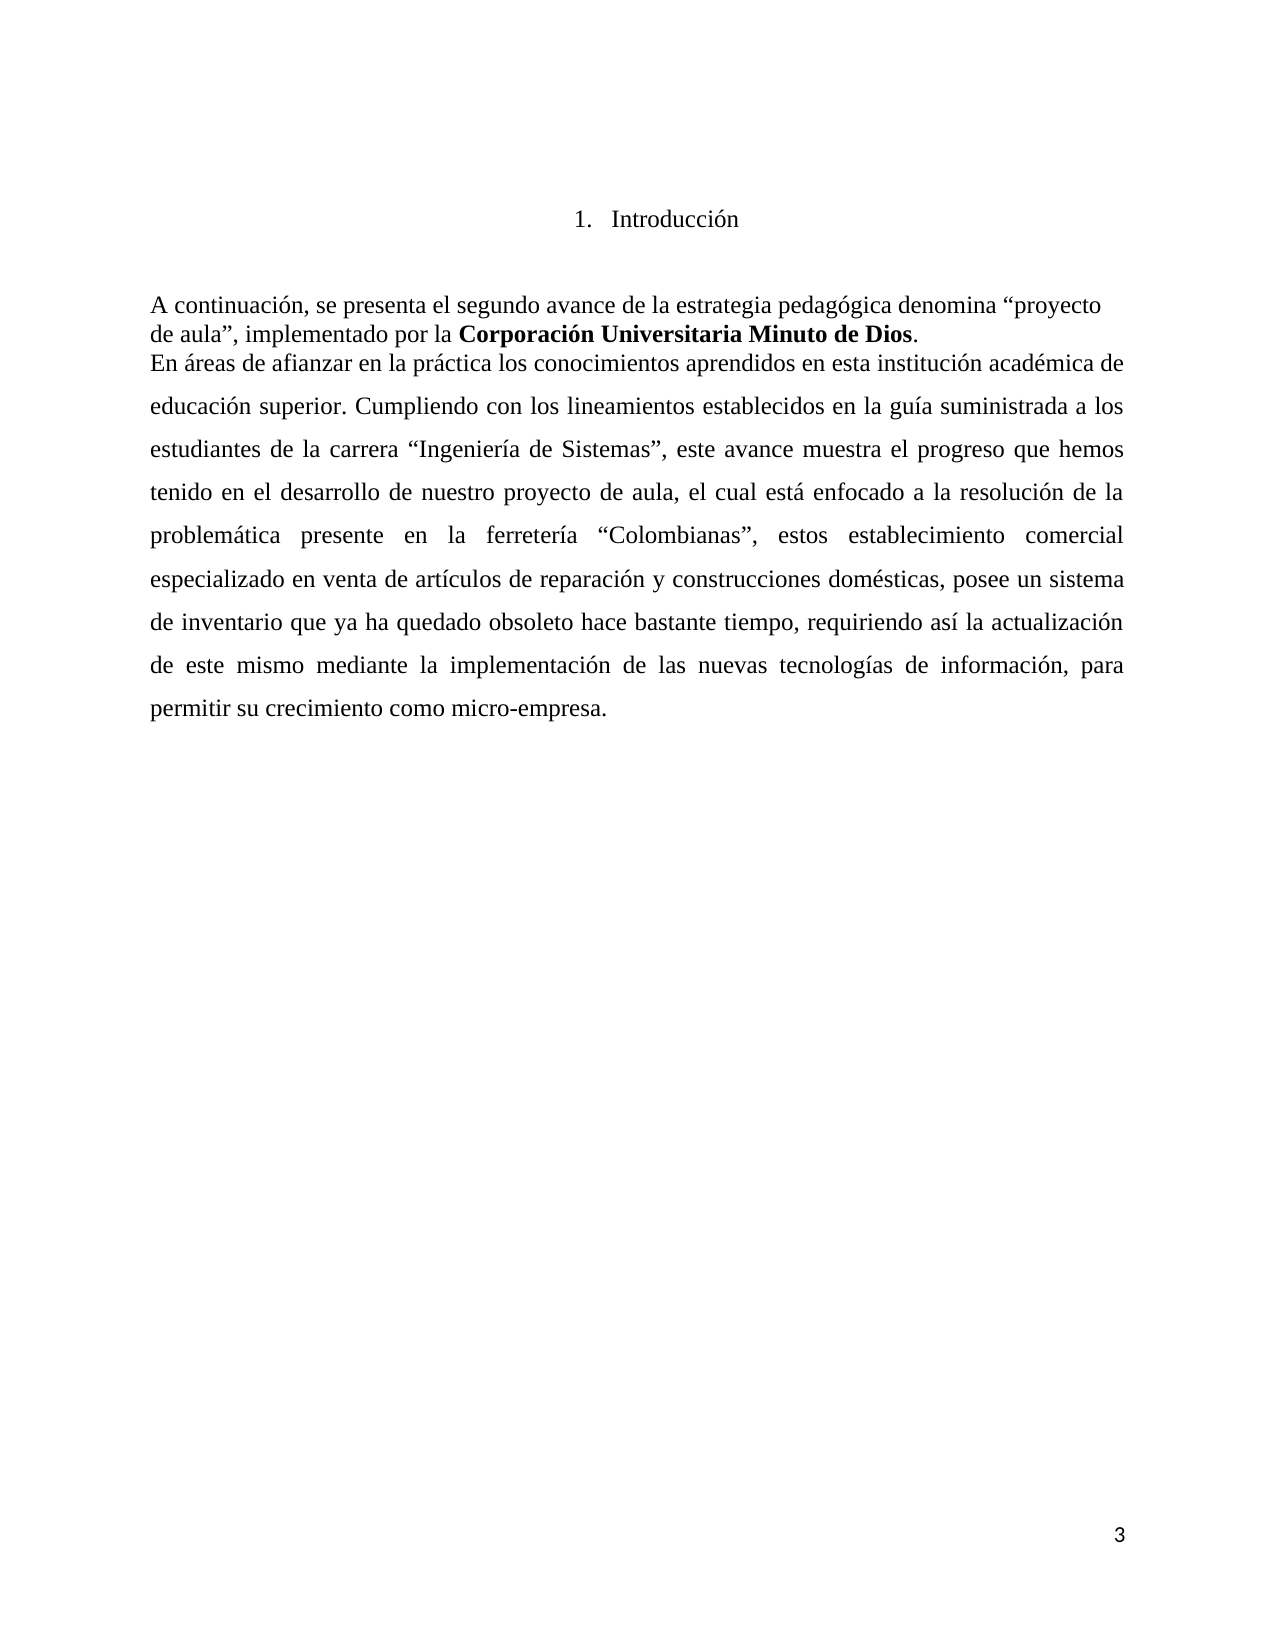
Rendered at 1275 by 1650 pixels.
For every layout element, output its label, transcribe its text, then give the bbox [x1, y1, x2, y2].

subtitle Introducción [187, 204, 1125, 232]
text A continuación, se presenta el segundo avance de la estrategia pedagógica denomina “proyecto de aula”, implementado por la Corporación Universitaria Minuto de Dios. [150, 291, 1125, 348]
text En áreas de afianzar en la práctica los conocimientos aprendidos en esta institución académica de educación superior. Cumpliendo con los lineamientos establecidos en la guía suministrada a los estudiantes de la carrera “Ingeniería de Sistemas”, este avance muestra el progreso que hemos tenido en el desarrollo de nuestro proyecto de aula, el cual está enfocado a la resolución de la problemática presente en la ferretería “Colombianas”, estos establecimiento comercial especializado en venta de artículos de reparación y construcciones domésticas, posee un sistema de inventario que ya ha quedado obsoleto hace bastante tiempo, requiriendo así la actualización de este mismo mediante la implementación de las nuevas tecnologías de información, para permitir su crecimiento como micro-empresa. [150, 348, 1125, 722]
